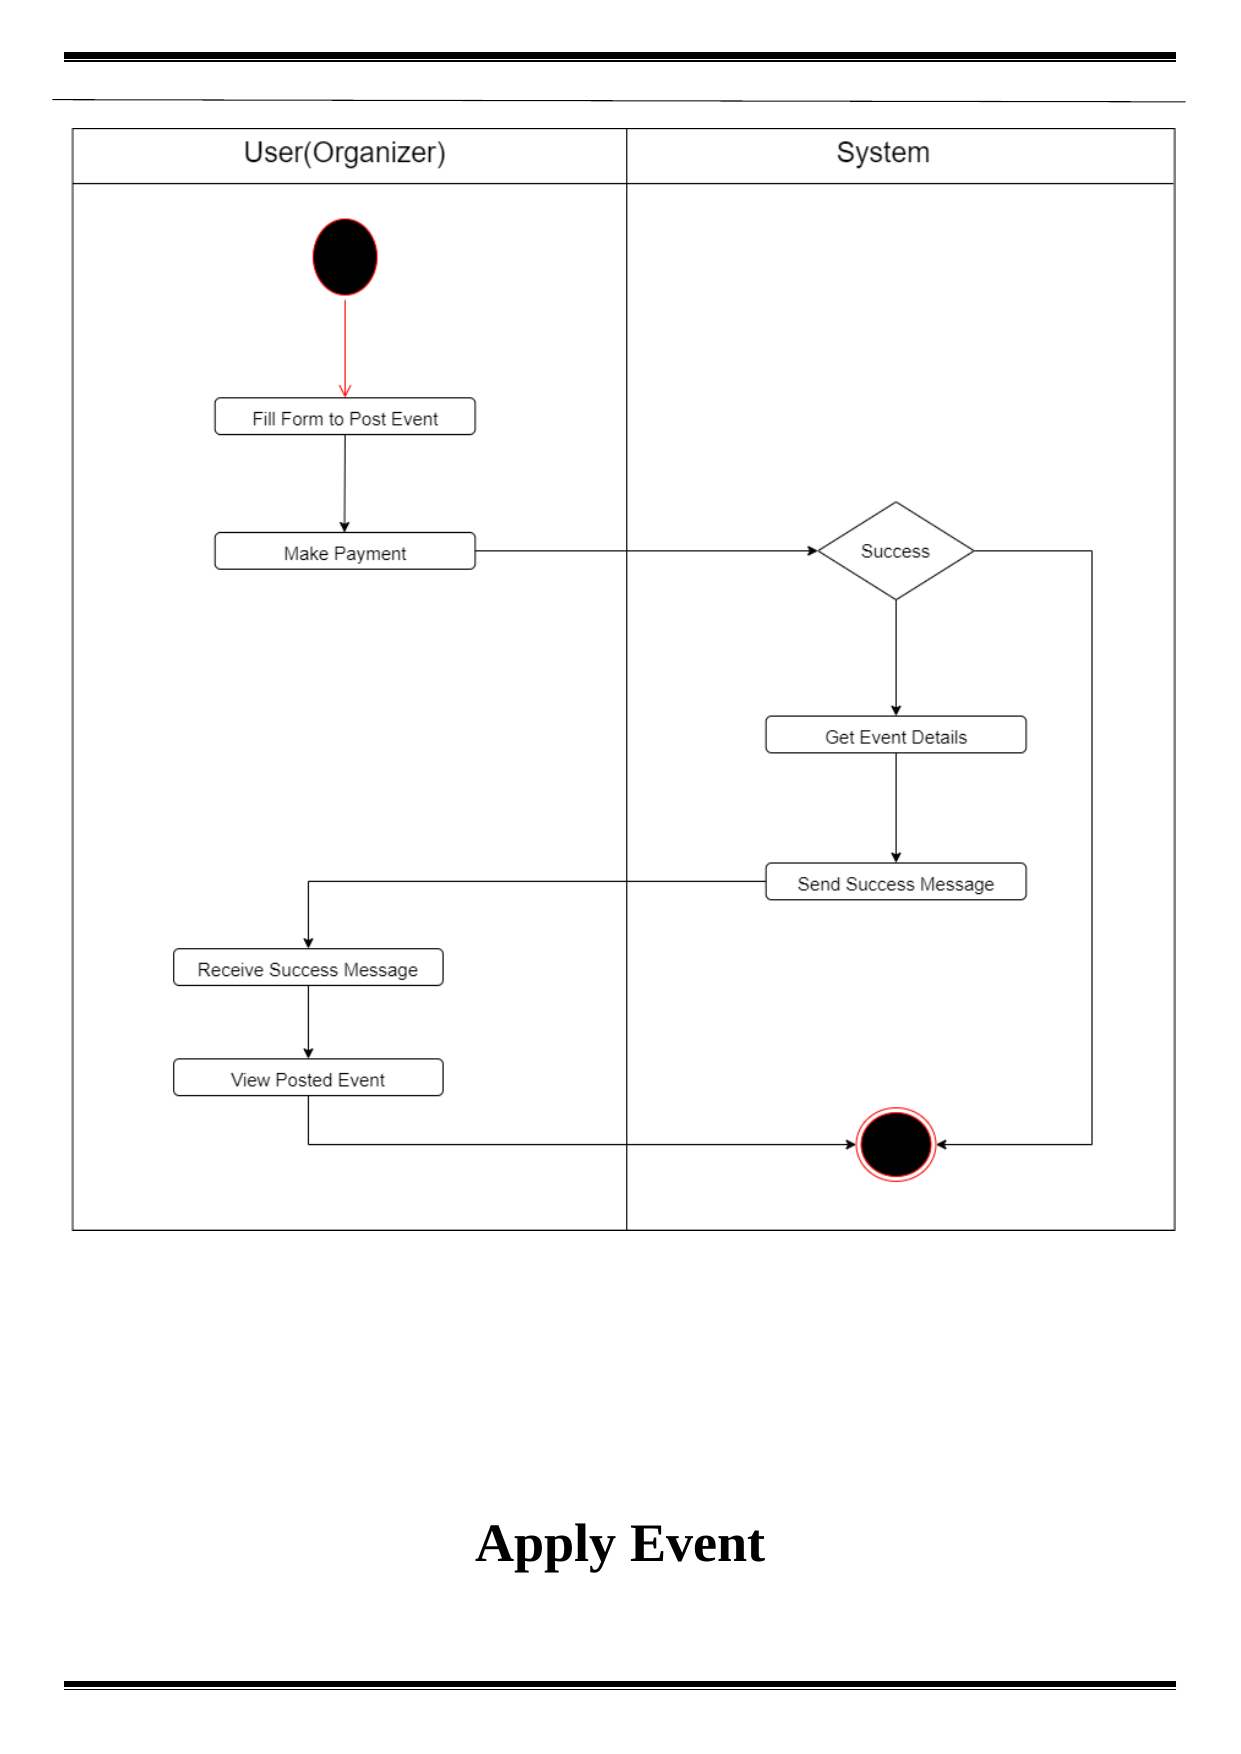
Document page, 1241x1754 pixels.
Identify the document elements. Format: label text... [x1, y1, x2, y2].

list Apply Event [64, 1511, 1176, 1574]
picture [63, 128, 1176, 1231]
